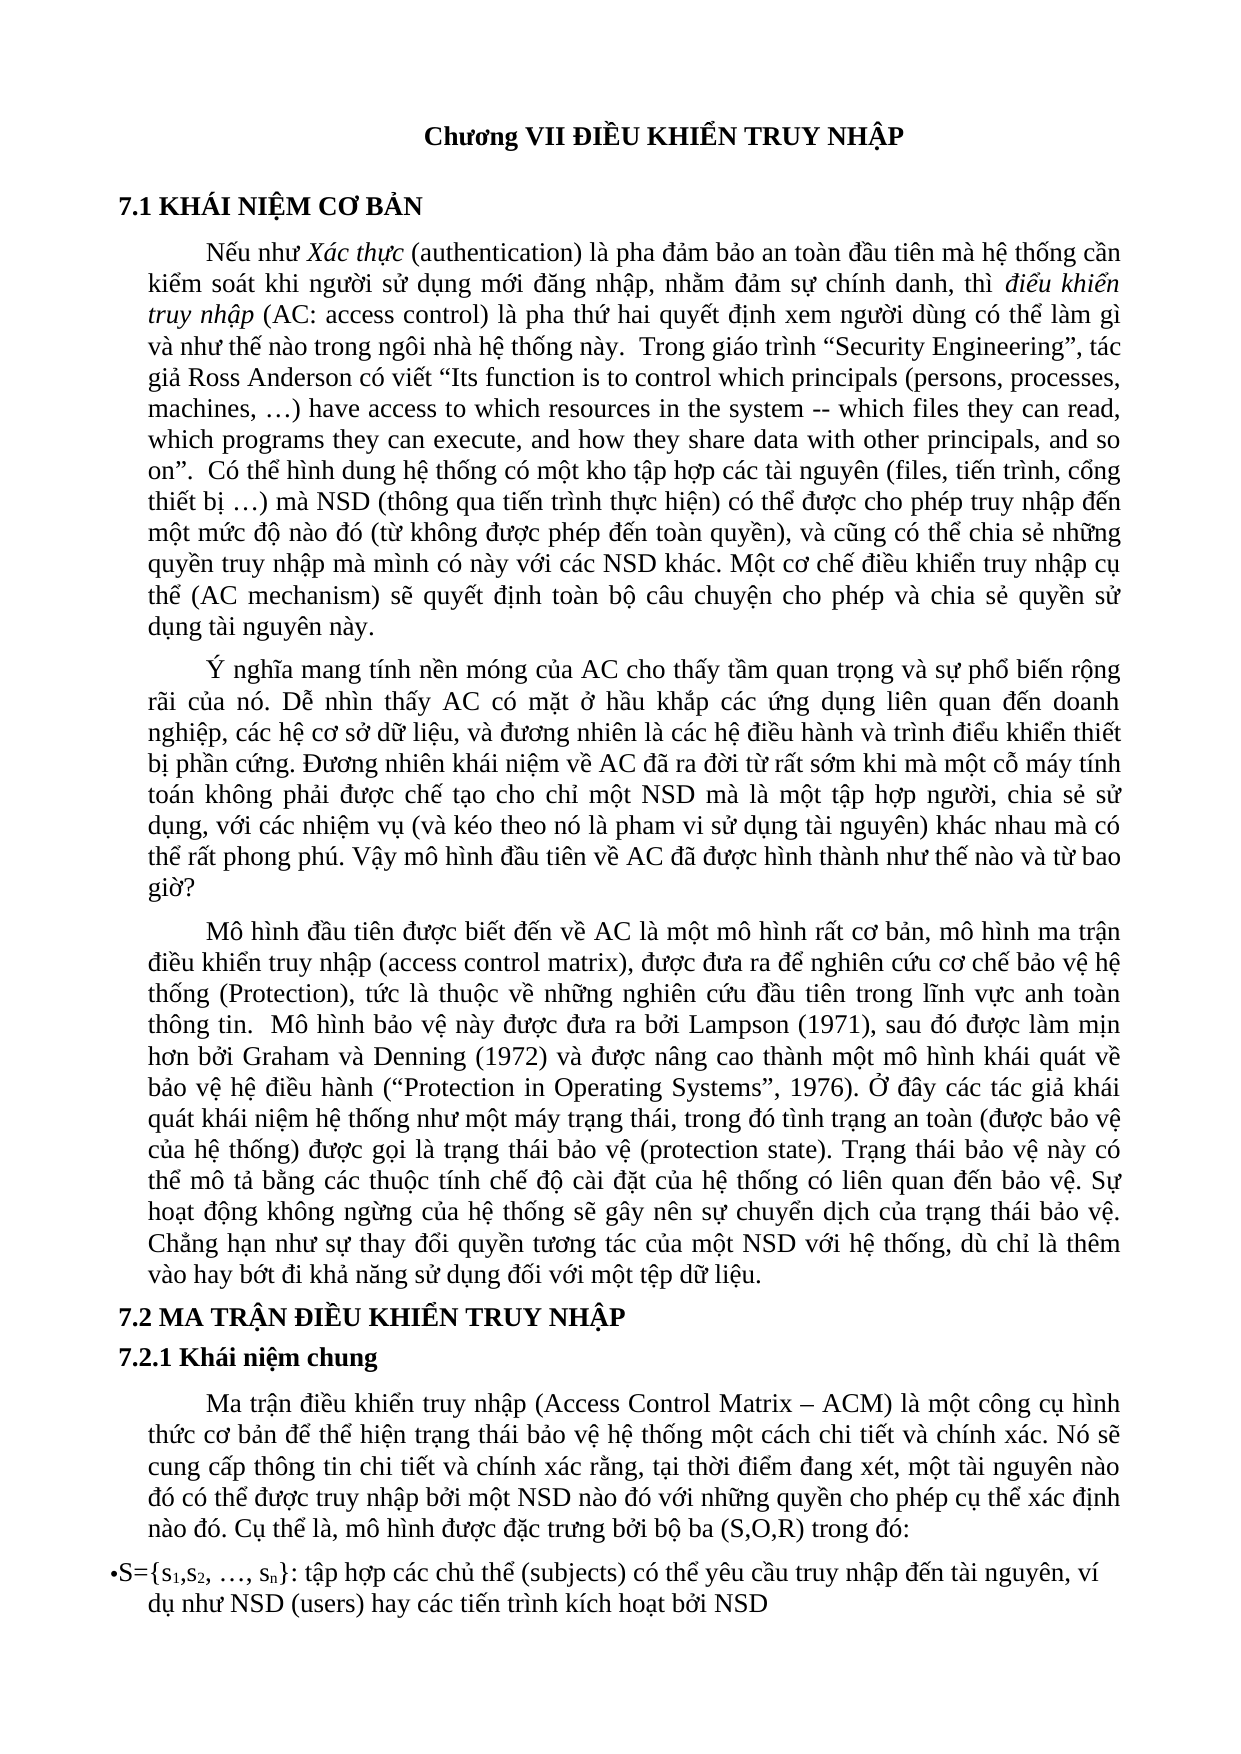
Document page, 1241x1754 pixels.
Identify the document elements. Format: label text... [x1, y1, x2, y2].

text Ma trận điều khiển truy nhập (Access Control Matrix – ACM) là một công cụ hình thức cơ bản để thể hiện trạng thái bảo vệ hệ thống một cách chi tiết và chính xác. Nó sẽ cung cấp thông tin chi tiết và chính xác rằng, tại thời điểm đang xét, một tài nguyên nào đó có thể được truy nhập bởi một NSD nào đó với những quyền cho phép cụ thể xác định nào đó. Cụ thể là, mô hình được đặc trưng bởi bộ ba (S,O,R) trong đó: [148, 1387, 1122, 1543]
subtitle 7.2 MA TRẬN ĐIỀU KHIỂN TRUY NHẬP [118, 1301, 1137, 1333]
subtitle 7.1 KHÁI NIỆM CƠ BẢN [118, 190, 1137, 221]
list S={s1,s2, …, sn}: tập hợp các chủ thể (subjects) có thể yêu cầu truy nhập đến tài nguyên, ví dụ như NSD (users) hay các tiến trình kích hoạt bởi NSD [110, 1556, 1122, 1618]
subtitle Chương VII ĐIỀU KHIỂN TRUY NHẬP [148, 121, 1122, 152]
subtitle 7.2.1 Khái niệm chung [118, 1341, 1137, 1372]
text Nếu như Xác thực (authentication) là pha đảm bảo an toàn đầu tiên mà hệ thống cần kiểm soát khi người sử dụng mới đăng nhập, nhằm đảm sự chính danh, thì điểu khiển truy nhập (AC: access control) là pha thứ hai quyết định xem người dùng có thể làm gì và như thế nào trong ngôi nhà hệ thống này. Trong giáo trình “Security Engineering”, tác giả Ross Anderson có viết “Its function is to control which principals (persons, processes, machines, …) have access to which resources in the system -- which files they can read, which programs they can execute, and how they share data with other principals, and so on”. Có thể hình dung hệ thống có một kho tập hợp các tài nguyên (files, tiến trình, cổng thiết bị …) mà NSD (thông qua tiến trình thực hiện) có thể được cho phép truy nhập đến một mức độ nào đó (từ không được phép đến toàn quyền), và cũng có thể chia sẻ những quyền truy nhập mà mình có này với các NSD khác. Một cơ chế điều khiển truy nhập cụ thể (AC mechanism) sẽ quyết định toàn bộ câu chuyện cho phép và chia sẻ quyền sử dụng tài nguyên này. [148, 236, 1122, 641]
text Mô hình đầu tiên được biết đến về AC là một mô hình rất cơ bản, mô hình ma trận điều khiển truy nhập (access control matrix), được đưa ra để nghiên cứu cơ chế bảo vệ hệ thống (Protection), tức là thuộc về những nghiên cứu đầu tiên trong lĩnh vực anh toàn thông tin. Mô hình bảo vệ này được đưa ra bởi Lampson (1971), sau đó được làm mịn hơn bởi Graham và Denning (1972) và được nâng cao thành một mô hình khái quát về bảo vệ hệ điều hành (“Protection in Operating Systems”, 1976). Ở đây các tác giả khái quát khái niệm hệ thống như một máy trạng thái, trong đó tình trạng an toàn (được bảo vệ của hệ thống) được gọi là trạng thái bảo vệ (protection state). Trạng thái bảo vệ này có thể mô tả bằng các thuộc tính chế độ cài đặt của hệ thống có liên quan đến bảo vệ. Sự hoạt động không ngừng của hệ thống sẽ gây nên sự chuyển dịch của trạng thái bảo vệ. Chẳng hạn như sự thay đổi quyền tương tác của một NSD với hệ thống, dù chỉ là thêm vào hay bớt đi khả năng sử dụng đối với một tệp dữ liệu. [148, 915, 1122, 1289]
text Ý nghĩa mang tính nền móng của AC cho thấy tầm quan trọng và sự phổ biến rộng rãi của nó. Dễ nhìn thấy AC có mặt ở hầu khắp các ứng dụng liên quan đến doanh nghiệp, các hệ cơ sở dữ liệu, và đương nhiên là các hệ điều hành và trình điểu khiển thiết bị phần cứng. Đương nhiên khái niệm về AC đã ra đời từ rất sớm khi mà một cỗ máy tính toán không phải được chế tạo cho chỉ một NSD mà là một tập hợp người, chia sẻ sử dụng, với các nhiệm vụ (và kéo theo nó là pham vi sử dụng tài nguyên) khác nhau mà có thể rất phong phú. Vậy mô hình đầu tiên về AC đã được hình thành như thế nào và từ bao giờ? [148, 653, 1122, 903]
